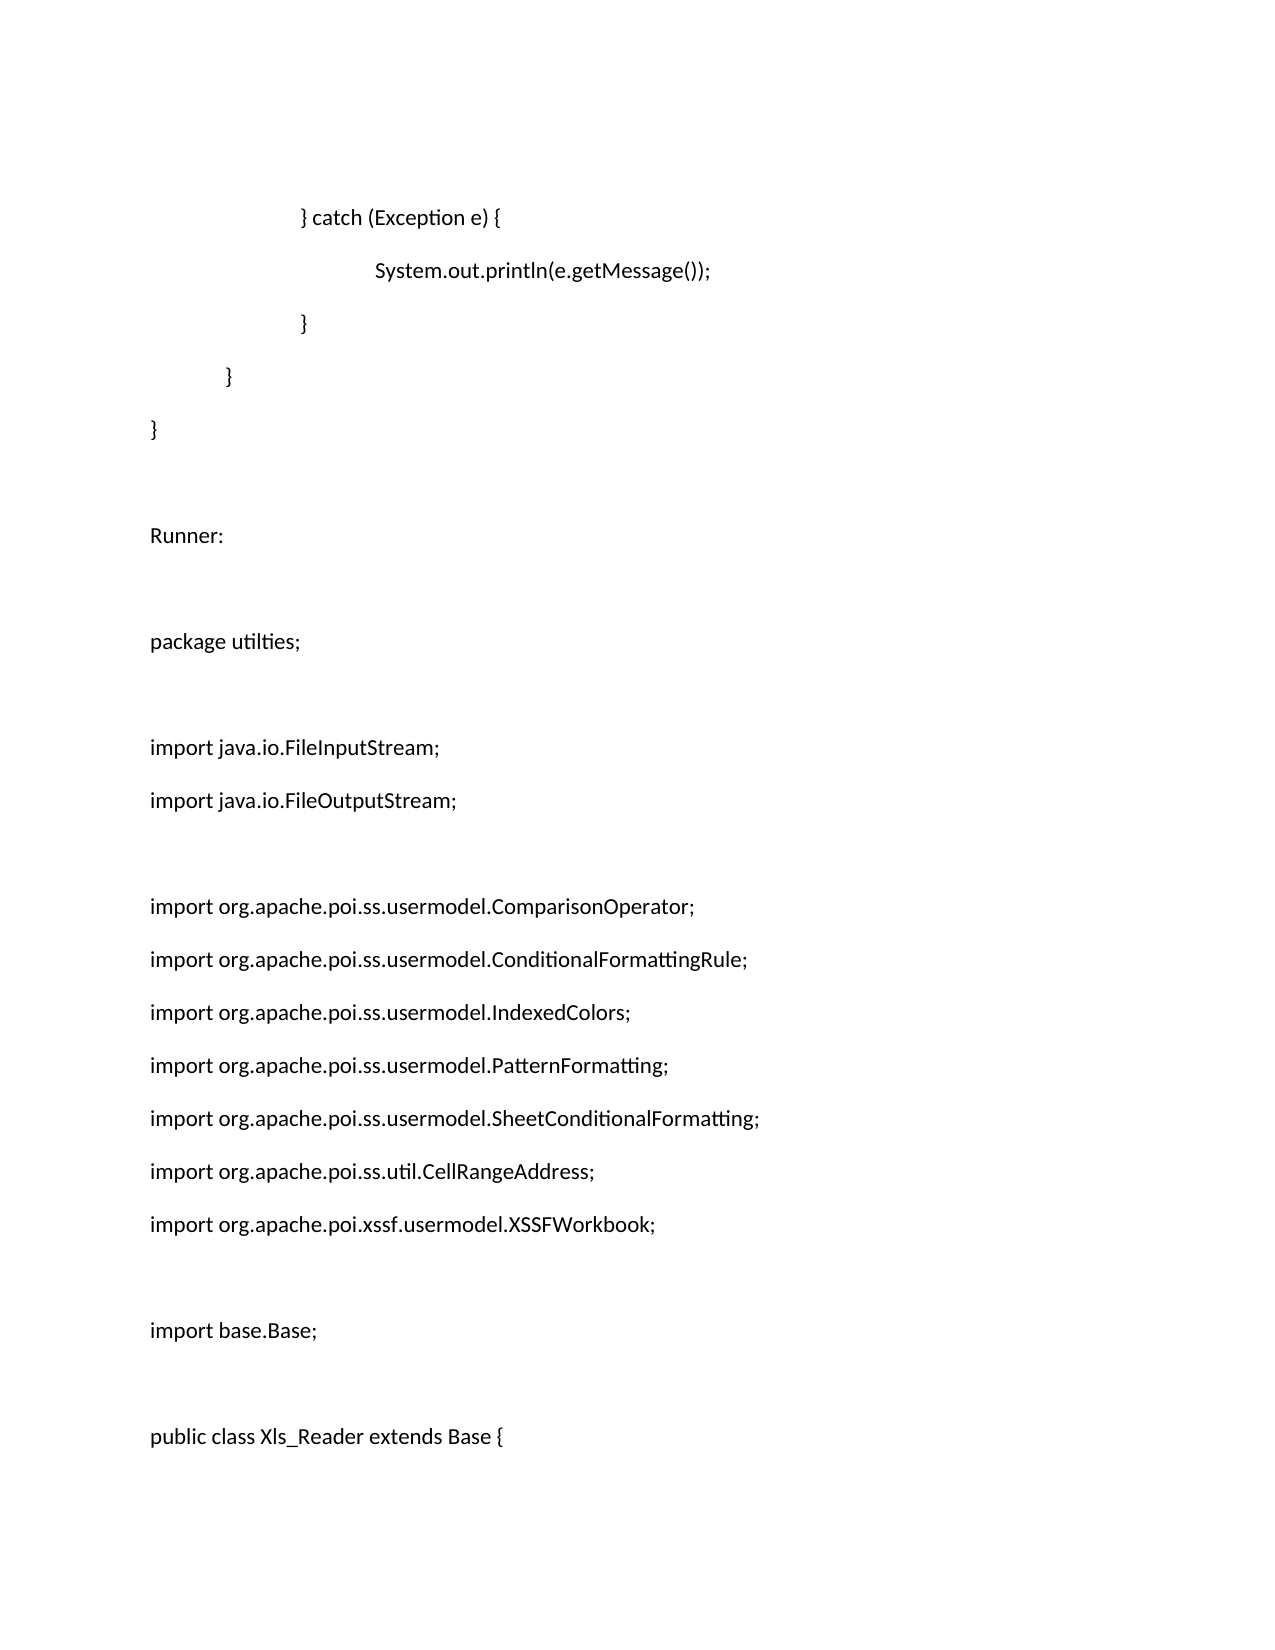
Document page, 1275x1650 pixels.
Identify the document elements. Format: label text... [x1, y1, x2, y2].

text import org.apache.poi.ss.usermodel.SheetConditionalFormatting; [150, 1104, 1125, 1132]
text Runner: [150, 521, 1125, 549]
text public class Xls_Reader extends Base { [150, 1422, 1125, 1451]
text } [150, 415, 1125, 443]
text import org.apache.poi.xssf.usermodel.XSSFWorkbook; [150, 1210, 1125, 1238]
text import org.apache.poi.ss.usermodel.IndexedColors; [150, 998, 1125, 1026]
text } [150, 309, 1125, 337]
text } [150, 362, 1125, 390]
text package utilties; [150, 627, 1125, 655]
text import java.io.FileInputStream; [150, 733, 1125, 761]
text import org.apache.poi.ss.usermodel.PatternFormatting; [150, 1051, 1125, 1079]
text import org.apache.poi.ss.util.CellRangeAddress; [150, 1157, 1125, 1185]
text System.out.println(e.getMessage()); [150, 256, 1125, 284]
text import org.apache.poi.ss.usermodel.ComparisonOperator; [150, 892, 1125, 920]
text import base.Base; [150, 1316, 1125, 1344]
text } catch (Exception e) { [150, 203, 1125, 231]
text import org.apache.poi.ss.usermodel.ConditionalFormattingRule; [150, 945, 1125, 973]
text import java.io.FileOutputStream; [150, 786, 1125, 814]
